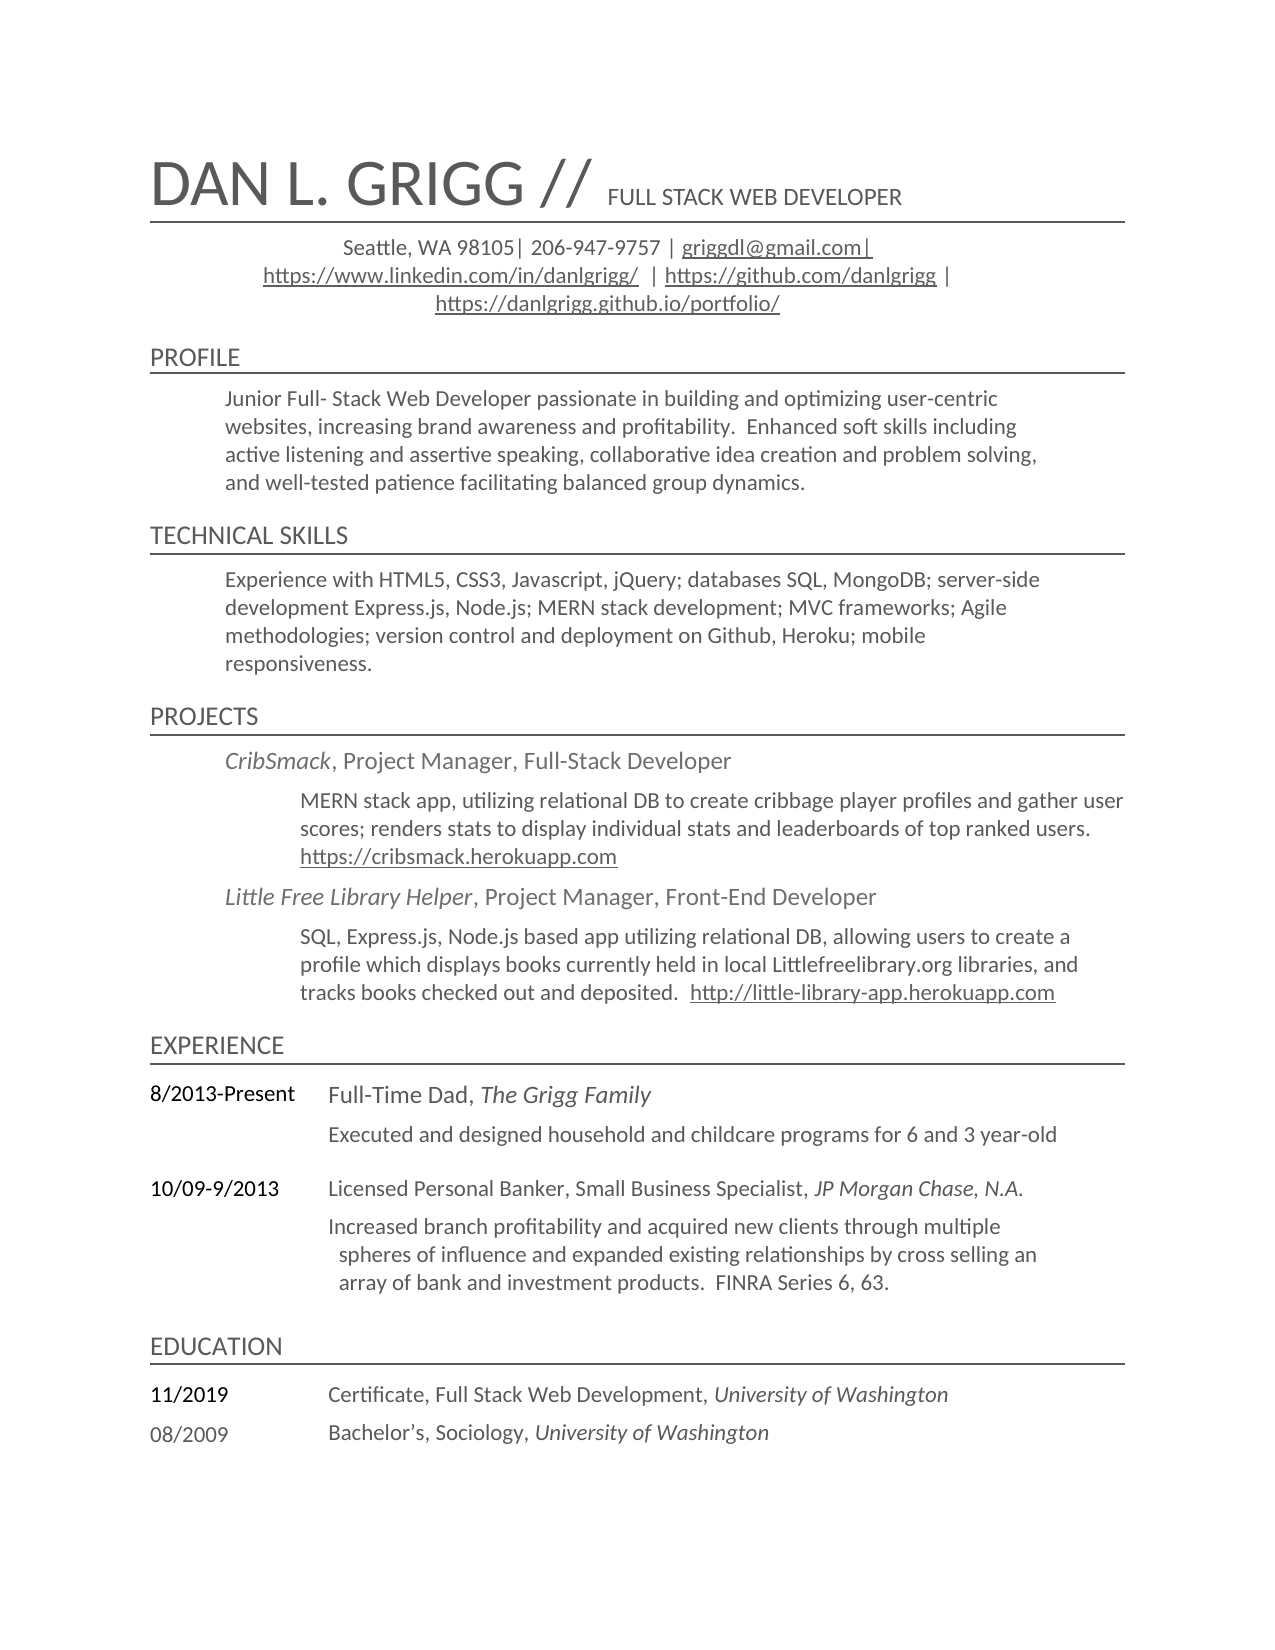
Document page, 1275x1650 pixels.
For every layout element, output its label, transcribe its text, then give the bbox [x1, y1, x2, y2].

subtitle CribSmack, Project Manager, Full-Stack Developer [225, 746, 1065, 776]
subtitle Profile [150, 342, 1125, 372]
table_header Certificate, Full Stack Web Development, University of Washington Bachelor’s, Sociology, University of Washington [328, 1365, 1125, 1495]
subtitle projects [150, 702, 1125, 734]
subtitle Little Free Library Helper, Project Manager, Front-End Developer [225, 881, 1065, 911]
text Seattle, WA 98105| 206-947-9757 | griggdl@gmail.com| [150, 233, 1065, 261]
table_cell 10/09-9/2013 [150, 1159, 328, 1307]
list MERN stack app, utilizing relational DB to create cribbage player profiles and gather user scores; renders stats to display individual stats and leaderboards of top ranked users. https://cribsmack.herokuapp.com [300, 786, 1125, 871]
subtitle Technical skills [150, 521, 1125, 553]
title DAn l. Grigg // Full stack Web Developer [150, 150, 1125, 221]
subtitle experience [150, 1031, 1125, 1063]
table_cell Licensed Personal Banker, Small Business Specialist, JP Morgan Chase, N.A. Increased branch profitability and acquired new clients through multiple spheres of influence and expanded existing relationships by cross selling an array of bank and investment products. FINRA Series 6, 63. [328, 1159, 1125, 1307]
table_header 8/2013-Present [150, 1065, 328, 1159]
list SQL, Express.js, Node.js based app utilizing relational DB, allowing users to create a profile which displays books currently held in local Littlefreelibrary.org libraries, and tracks books checked out and deposited. http://little-library-app.herokuapp.com [300, 922, 1125, 1006]
text Experience with HTML5, CSS3, Javascript, jQuery; databases SQL, MongoDB; server-side development Express.js, Node.js; MERN stack development; MVC frameworks; Agile methodologies; version control and deployment on Github, Heroku; mobile responsiveness. [225, 565, 1065, 677]
table_header Full-Time Dad, The Grigg Family Executed and designed household and childcare programs for 6 and 3 year-old [328, 1065, 1125, 1159]
table_header 11/2019 08/2009 [150, 1365, 328, 1495]
text https://www.linkedin.com/in/danlgrigg/ | https://github.com/danlgrigg | https://danlgrigg.github.io/portfolio/ [150, 261, 1065, 317]
text Junior Full- Stack Web Developer passionate in building and optimizing user-centric websites, increasing brand awareness and profitability. Enhanced soft skills including active listening and assertive speaking, collaborative idea creation and problem solving, and well-tested patience facilitating balanced group dynamics. [225, 384, 1065, 496]
